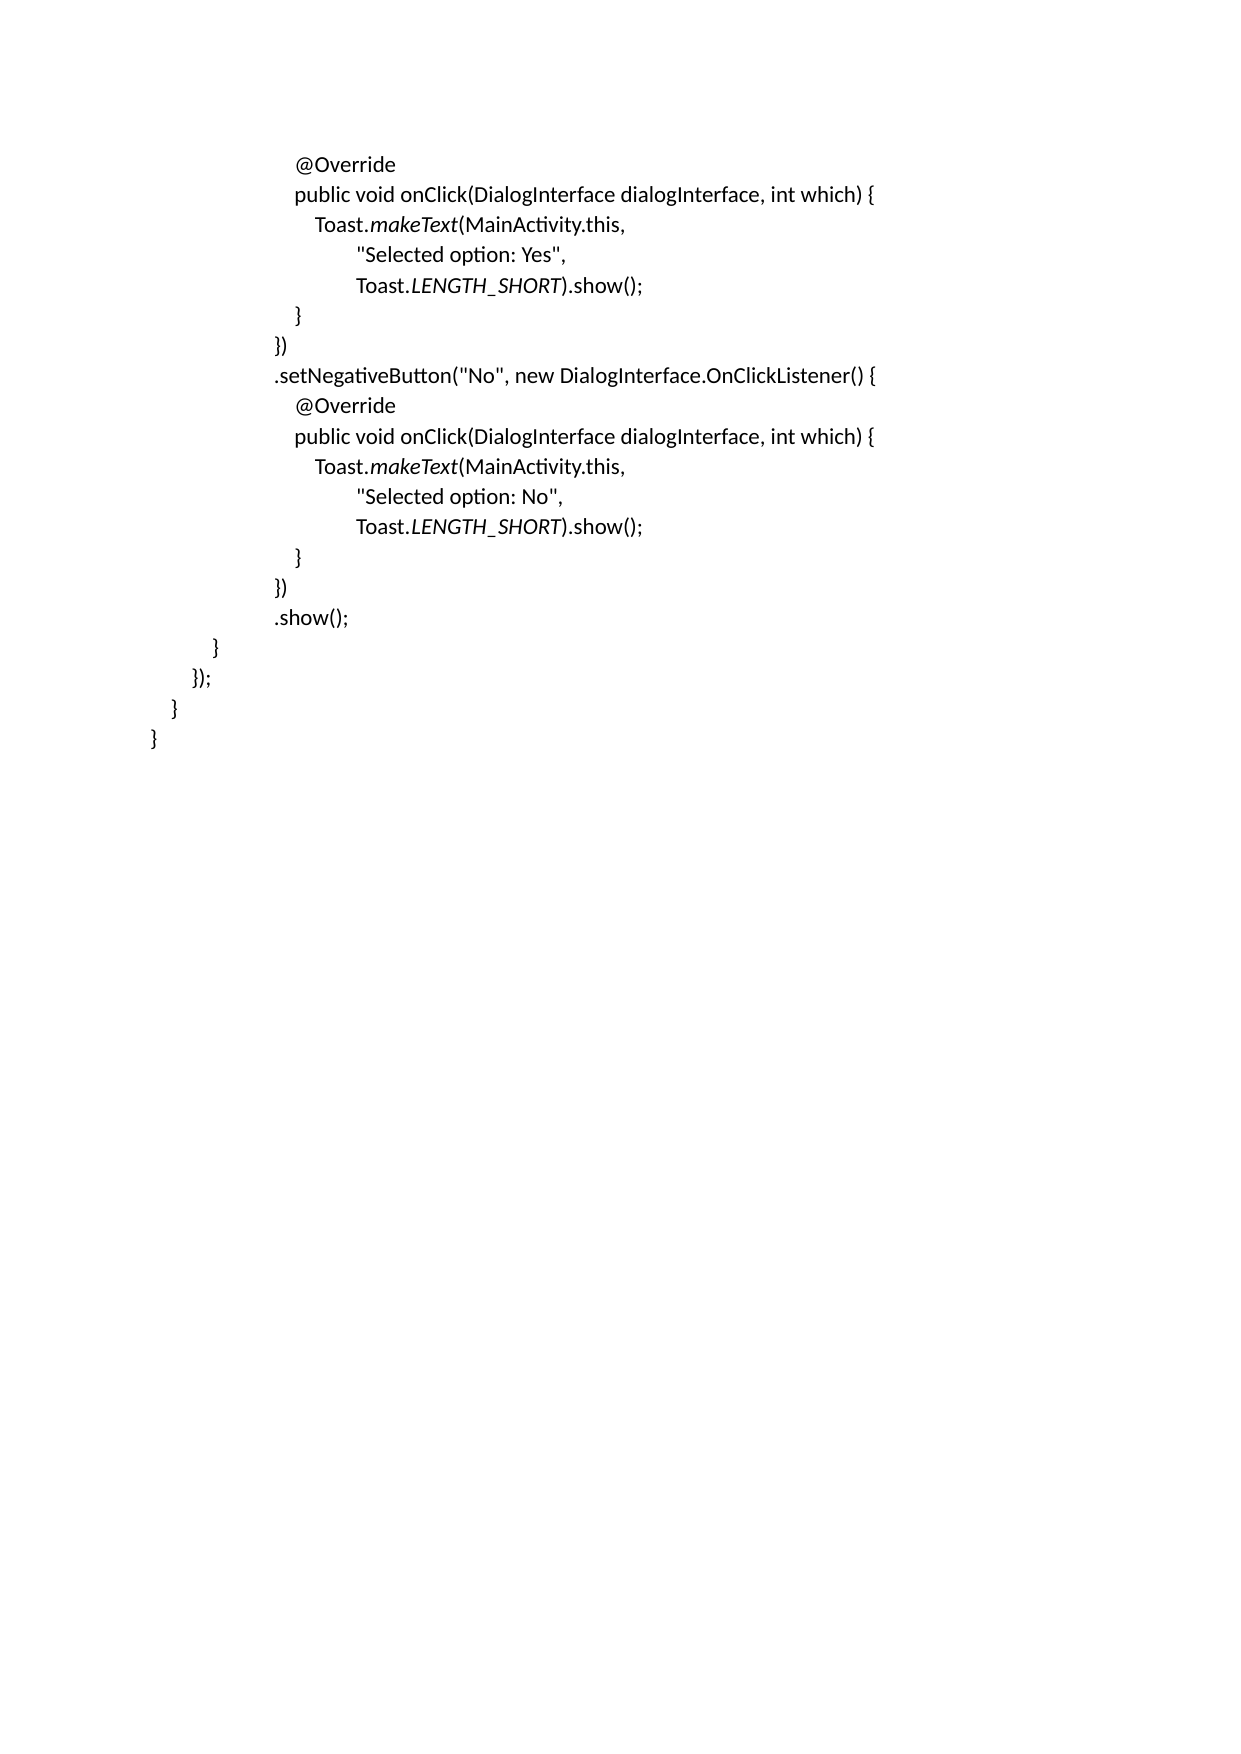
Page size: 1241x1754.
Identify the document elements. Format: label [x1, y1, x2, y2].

text [150, 150, 1090, 752]
